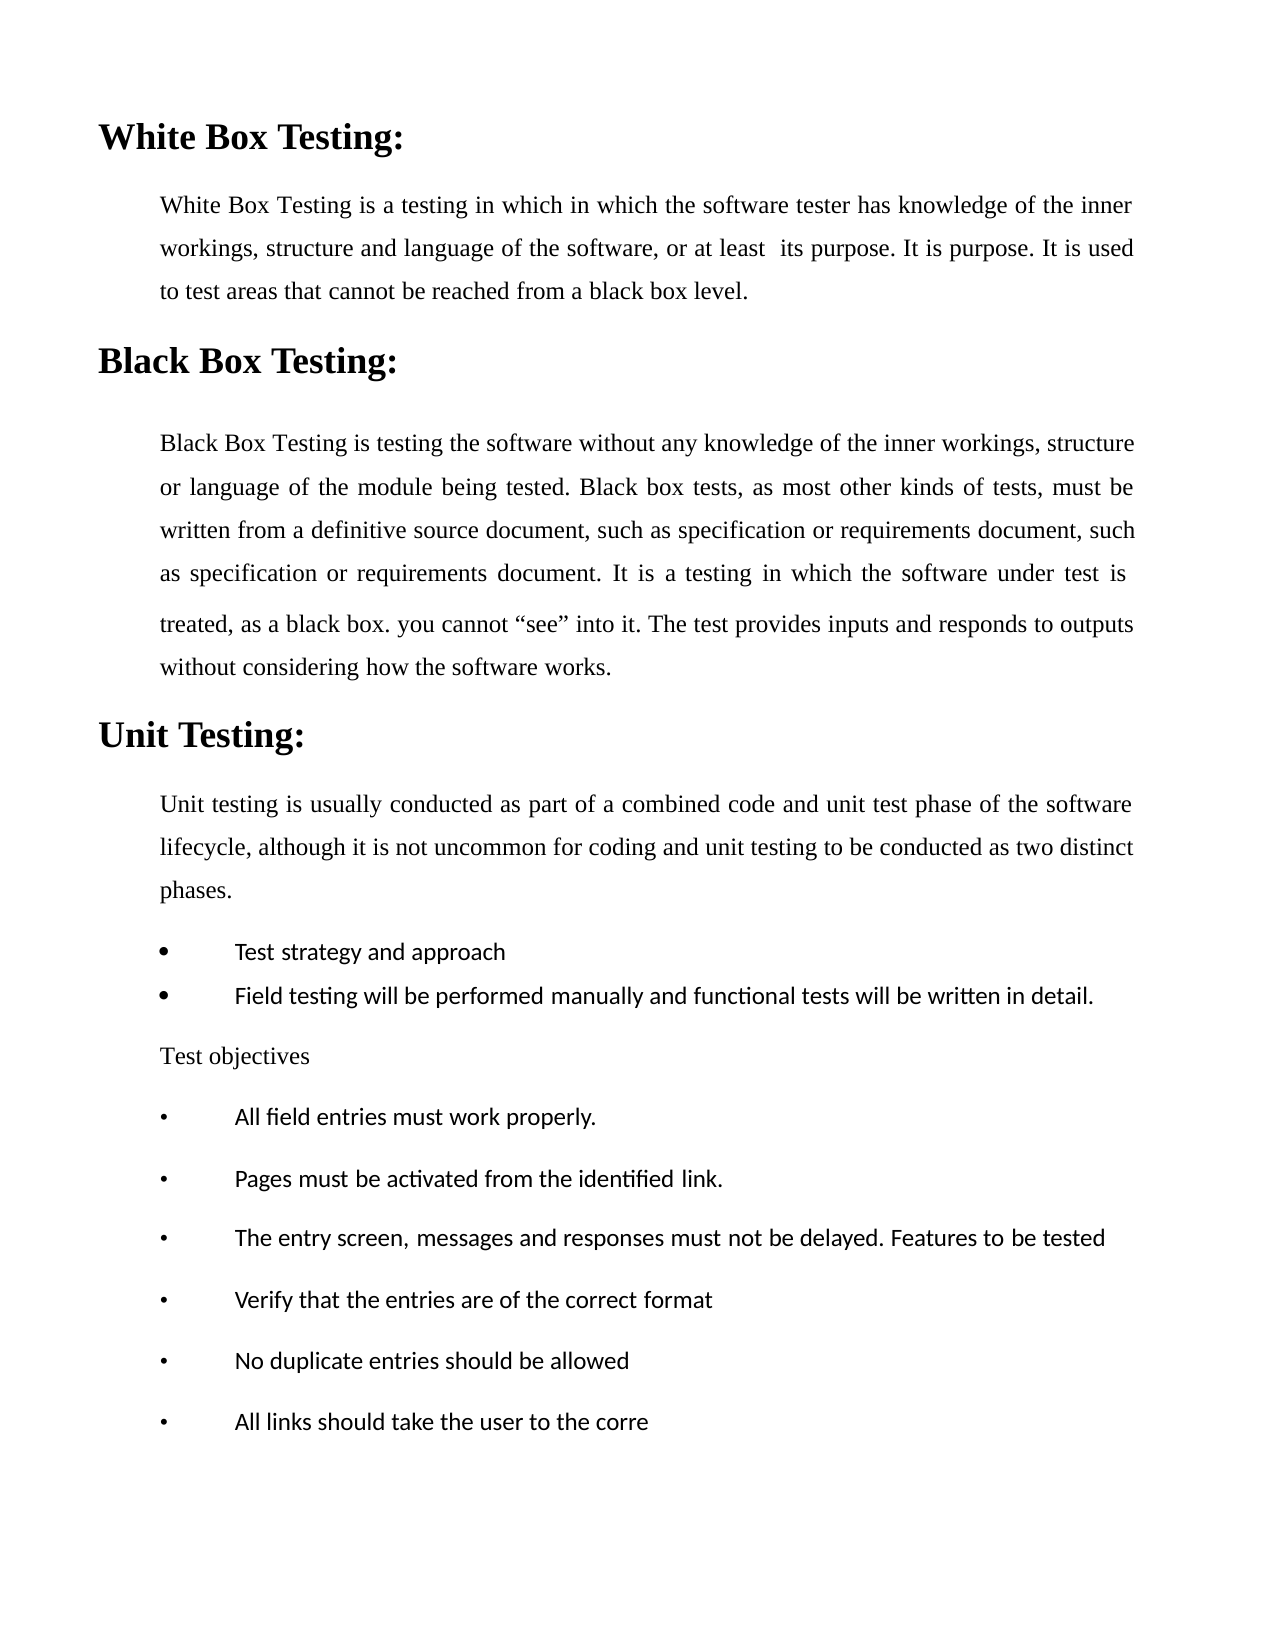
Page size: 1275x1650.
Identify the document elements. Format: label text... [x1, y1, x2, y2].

list No duplicate entries should be allowed [159, 1345, 1194, 1376]
text Unit testing is usually conducted as part of a combined code and unit test phase of the software lifecycle, although it is not uncommon for coding and unit testing to be conducted as two distinct phases. [159, 789, 1134, 904]
subtitle Black Box Testing: [98, 338, 1194, 381]
list Verify that the entries are of the correct format [159, 1284, 1194, 1314]
list Field testing will be performed manually and functional tests will be written in detail. [159, 980, 1194, 1011]
text White Box Testing is a testing in which in which the software tester has knowledge of the inner workings, structure and language of the software, or at least its purpose. It is purpose. It is used to test areas that cannot be reached from a black box level. [159, 190, 1135, 305]
subtitle White Box Testing: [98, 114, 1194, 157]
text Test objectives [159, 1041, 1194, 1070]
list All field entries must work properly. [159, 1101, 1194, 1132]
text Black Box Testing is testing the software without any knowledge of the inner workings, structure or language of the module being tested. Black box tests, as most other kinds of tests, must be written from a definitive source document, such as specification or requirements document, such as specification or requirements document. It is a testing in which the software under test is [159, 428, 1136, 587]
list The entry screen, messages and responses must not be delayed. Features to be tested [159, 1222, 1194, 1252]
subtitle Unit Testing: [98, 713, 1194, 756]
list Pages must be activated from the identified link. [159, 1163, 1194, 1193]
list Test strategy and approach [159, 936, 1194, 967]
text treated, as a black box. you cannot “see” into it. The test provides inputs and responds to outputs without considering how the software works. [159, 609, 1135, 681]
list All links should take the user to the corre [159, 1407, 1194, 1437]
